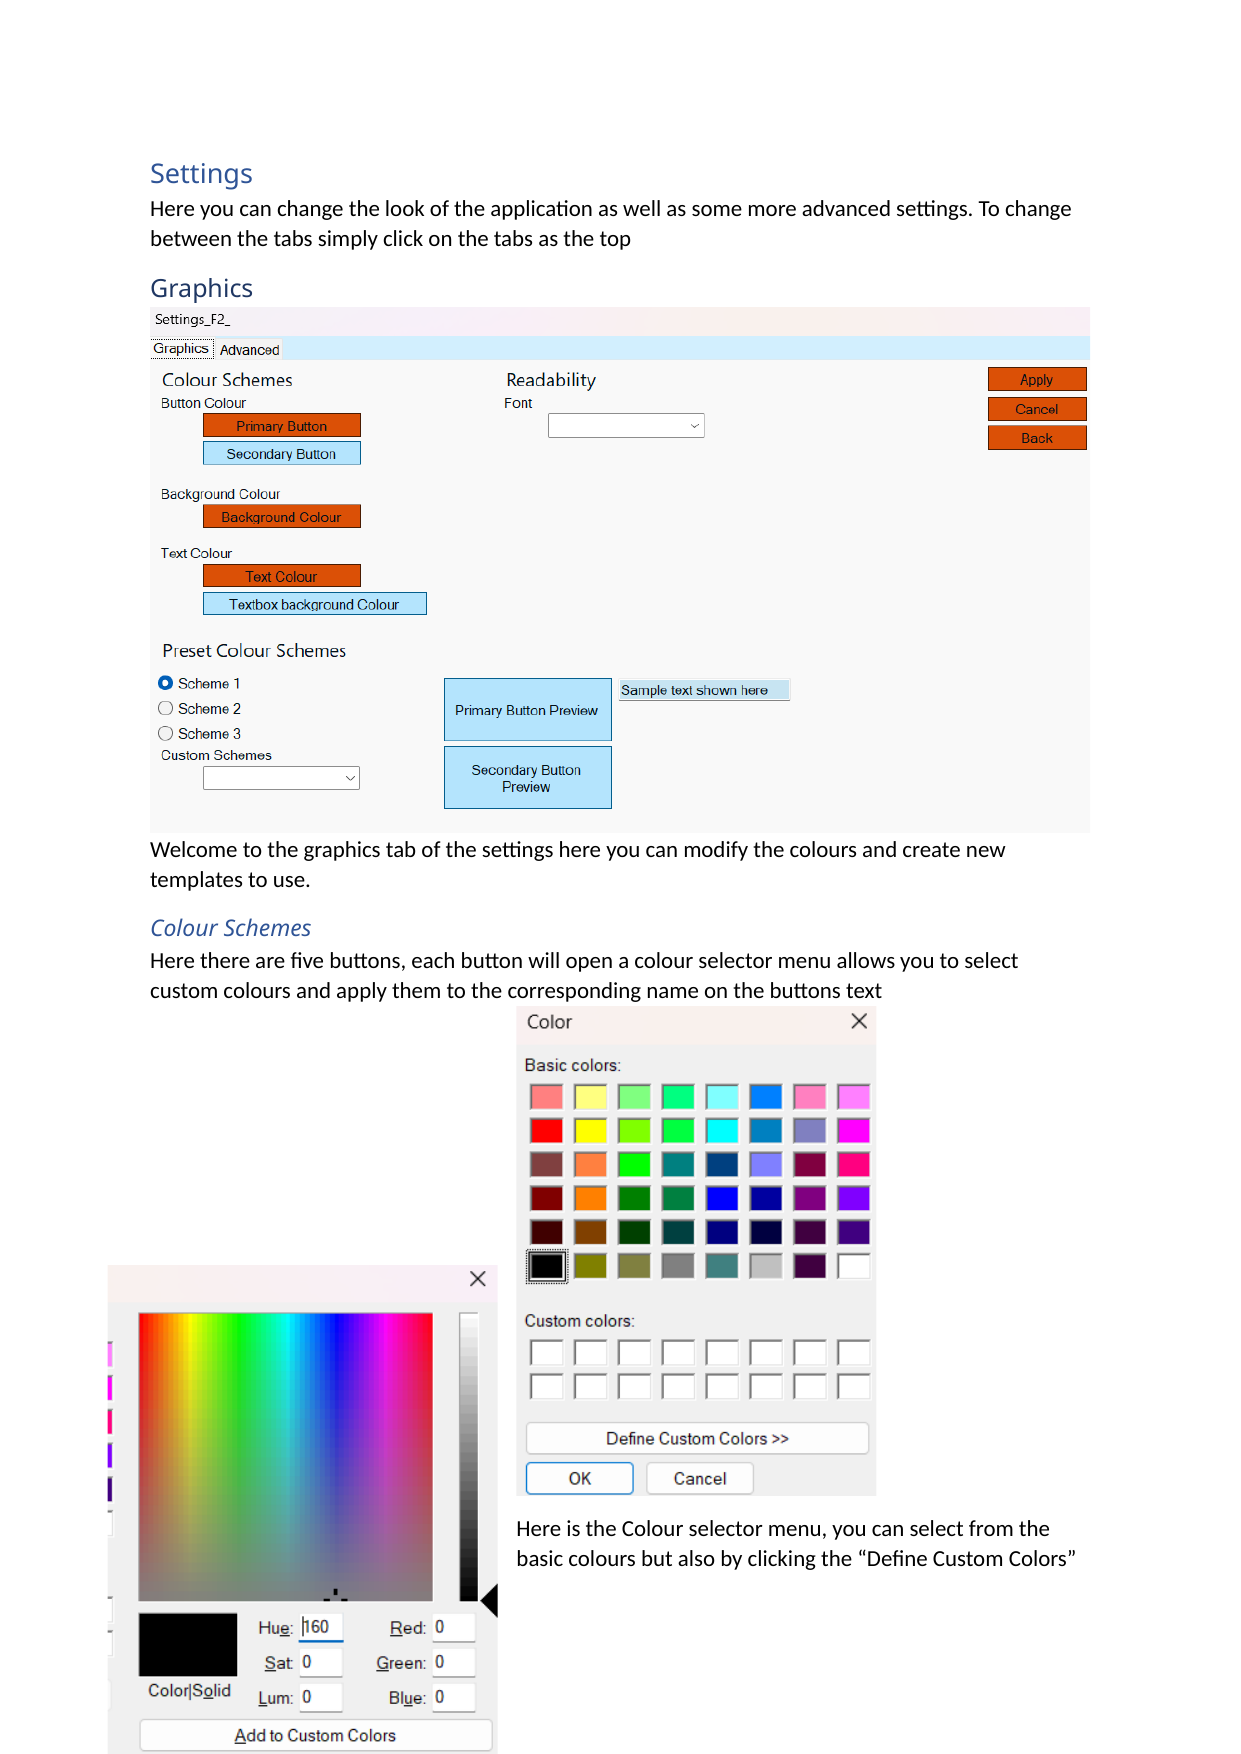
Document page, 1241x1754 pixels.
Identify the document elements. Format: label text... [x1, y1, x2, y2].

subtitle Graphics [150, 271, 1090, 307]
subtitle Settings [150, 154, 1090, 191]
picture [107, 1265, 498, 1754]
picture [150, 307, 1091, 833]
text Welcome to the graphics tab of the settings here you can modify the colours and create new templates to use. [150, 835, 1090, 893]
subtitle Colour Schemes [150, 912, 1090, 944]
picture [516, 1006, 877, 1496]
text Here you can change the look of the application as well as some more advanced settings. To change between the tabs simply click on the tabs as the top [150, 194, 1090, 252]
